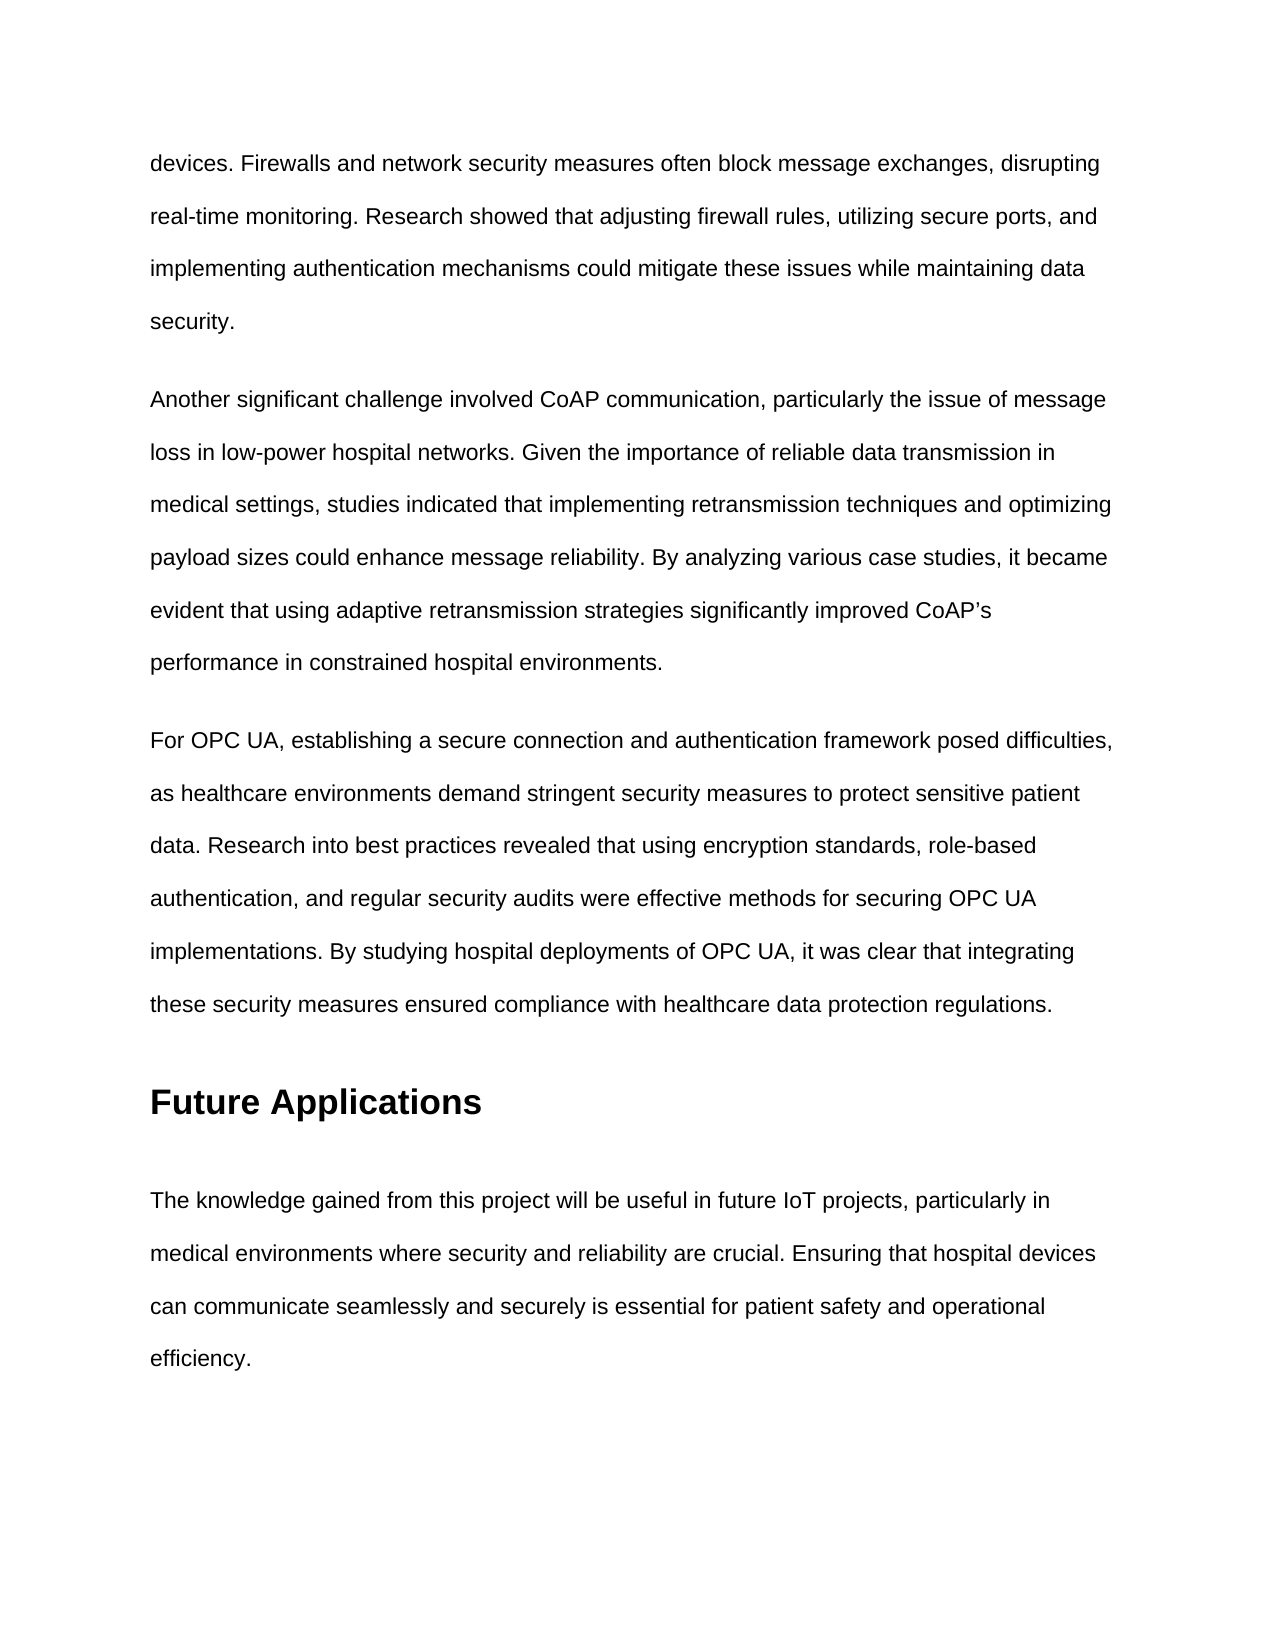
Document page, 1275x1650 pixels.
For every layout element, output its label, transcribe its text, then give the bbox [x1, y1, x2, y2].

text For OPC UA, establishing a secure connection and authentication framework posed difficulties, as healthcare environments demand stringent security measures to protect sensitive patient data. Research into best practices revealed that using encryption standards, role-based authentication, and regular security audits were effective methods for securing OPC UA implementations. By studying hospital deployments of OPC UA, it was clear that integrating these security measures ensured compliance with healthcare data protection regulations. [150, 727, 1125, 1017]
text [150, 150, 1125, 334]
subtitle Future Applications [150, 1081, 1125, 1122]
text Another significant challenge involved CoAP communication, particularly the issue of message loss in low-power hospital networks. Given the importance of reliable data transmission in medical settings, studies indicated that implementing retransmission techniques and optimizing payload sizes could enhance message reliability. By analyzing various case studies, it became evident that using adaptive retransmission strategies significantly improved CoAP’s performance in constrained hospital environments. [150, 386, 1125, 676]
text The knowledge gained from this project will be useful in future IoT projects, particularly in medical environments where security and reliability are crucial. Ensuring that hospital devices can communicate seamlessly and securely is essential for patient safety and operational efficiency. [150, 1187, 1125, 1372]
